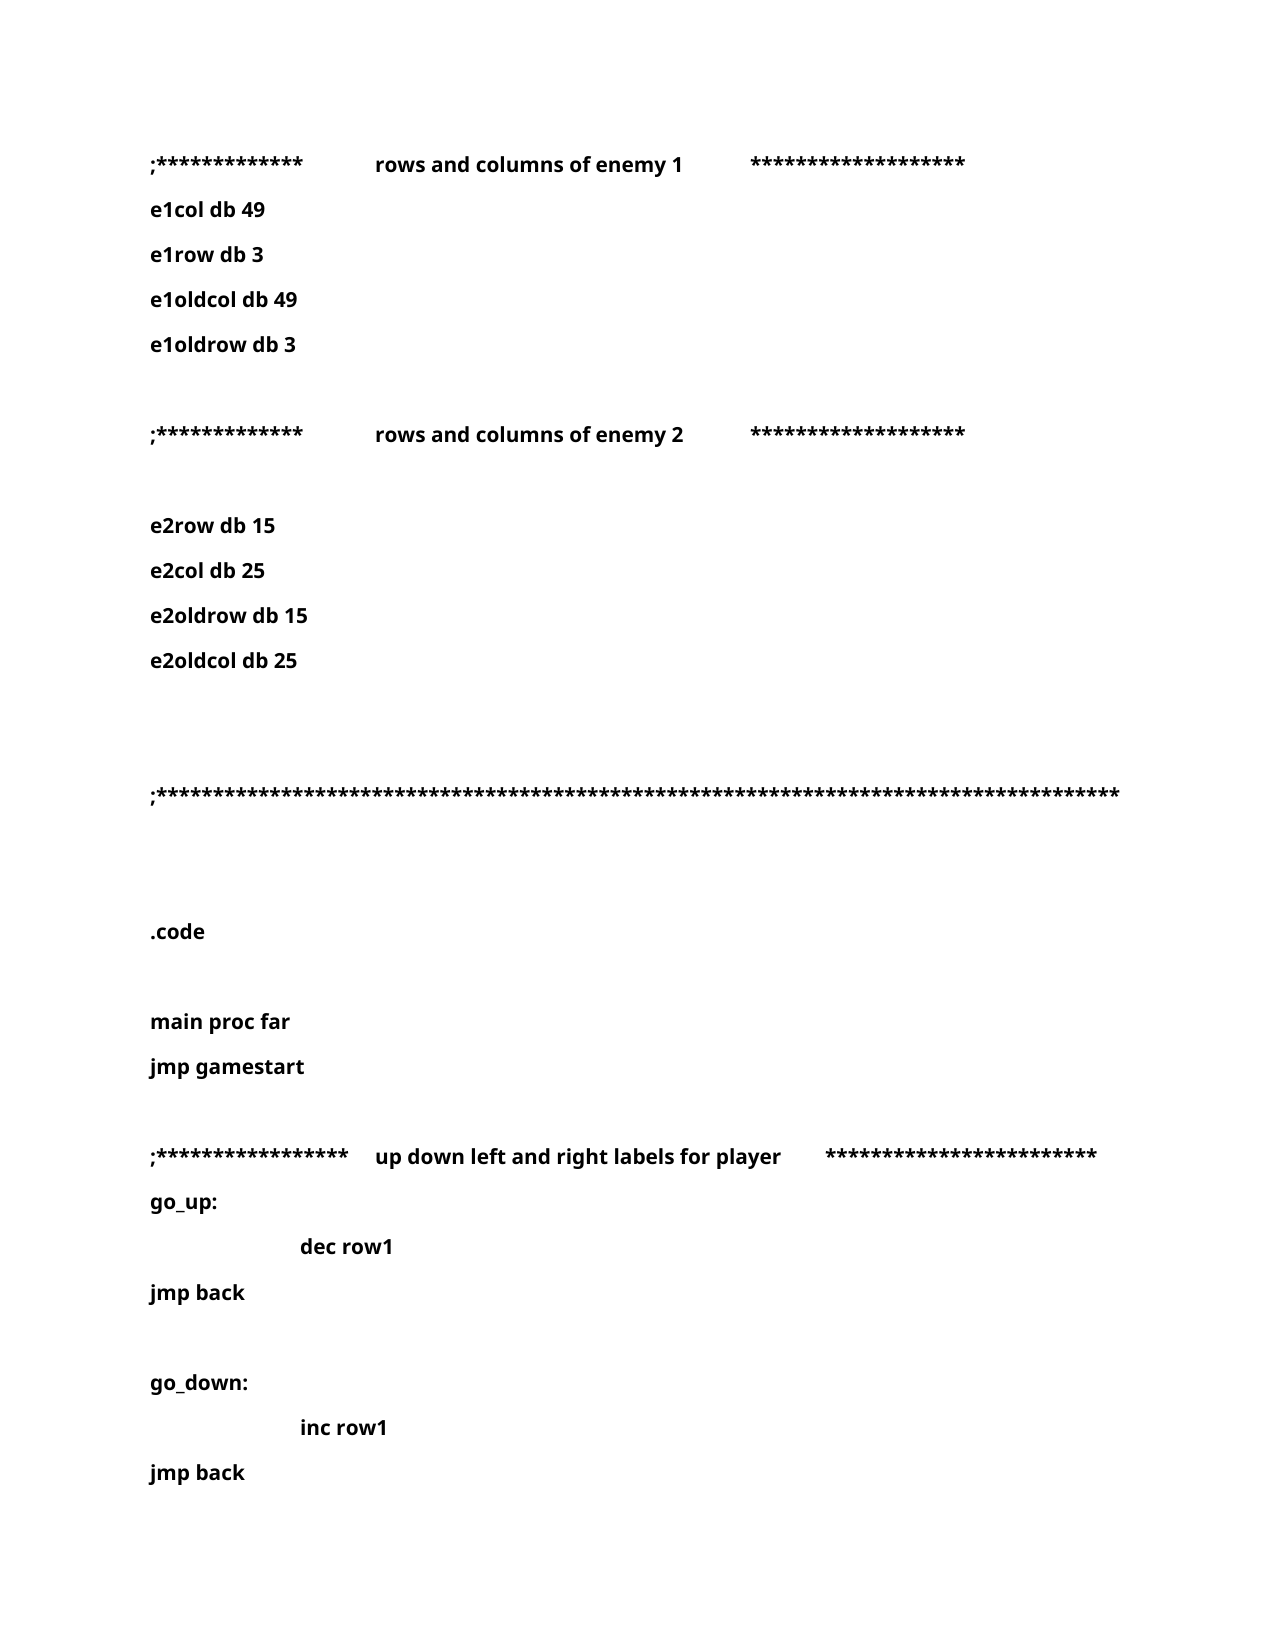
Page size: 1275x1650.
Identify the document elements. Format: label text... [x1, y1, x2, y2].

text e1col db 49 [150, 195, 1125, 223]
text e1oldcol db 49 [150, 285, 1125, 314]
text ;***************** up down left and right labels for player ************************ [150, 1142, 1125, 1171]
text inc row1 [150, 1413, 1125, 1441]
text go_up: [150, 1187, 1125, 1216]
text ;************************************************************************************* [150, 781, 1125, 810]
text jmp back [150, 1458, 1125, 1486]
text e1row db 3 [150, 240, 1125, 269]
text e2col db 25 [150, 556, 1125, 584]
text jmp back [150, 1278, 1125, 1306]
text e2row db 15 [150, 511, 1125, 539]
text dec row1 [150, 1232, 1125, 1261]
text .code [150, 917, 1125, 945]
text ;************* rows and columns of enemy 2 ******************* [150, 421, 1125, 449]
text go_down: [150, 1368, 1125, 1396]
text e2oldcol db 25 [150, 646, 1125, 674]
text ;************* rows and columns of enemy 1 ******************* [150, 150, 1125, 178]
text e2oldrow db 15 [150, 601, 1125, 629]
text e1oldrow db 3 [150, 330, 1125, 359]
text main proc far [150, 1007, 1125, 1035]
text jmp gamestart [150, 1052, 1125, 1081]
